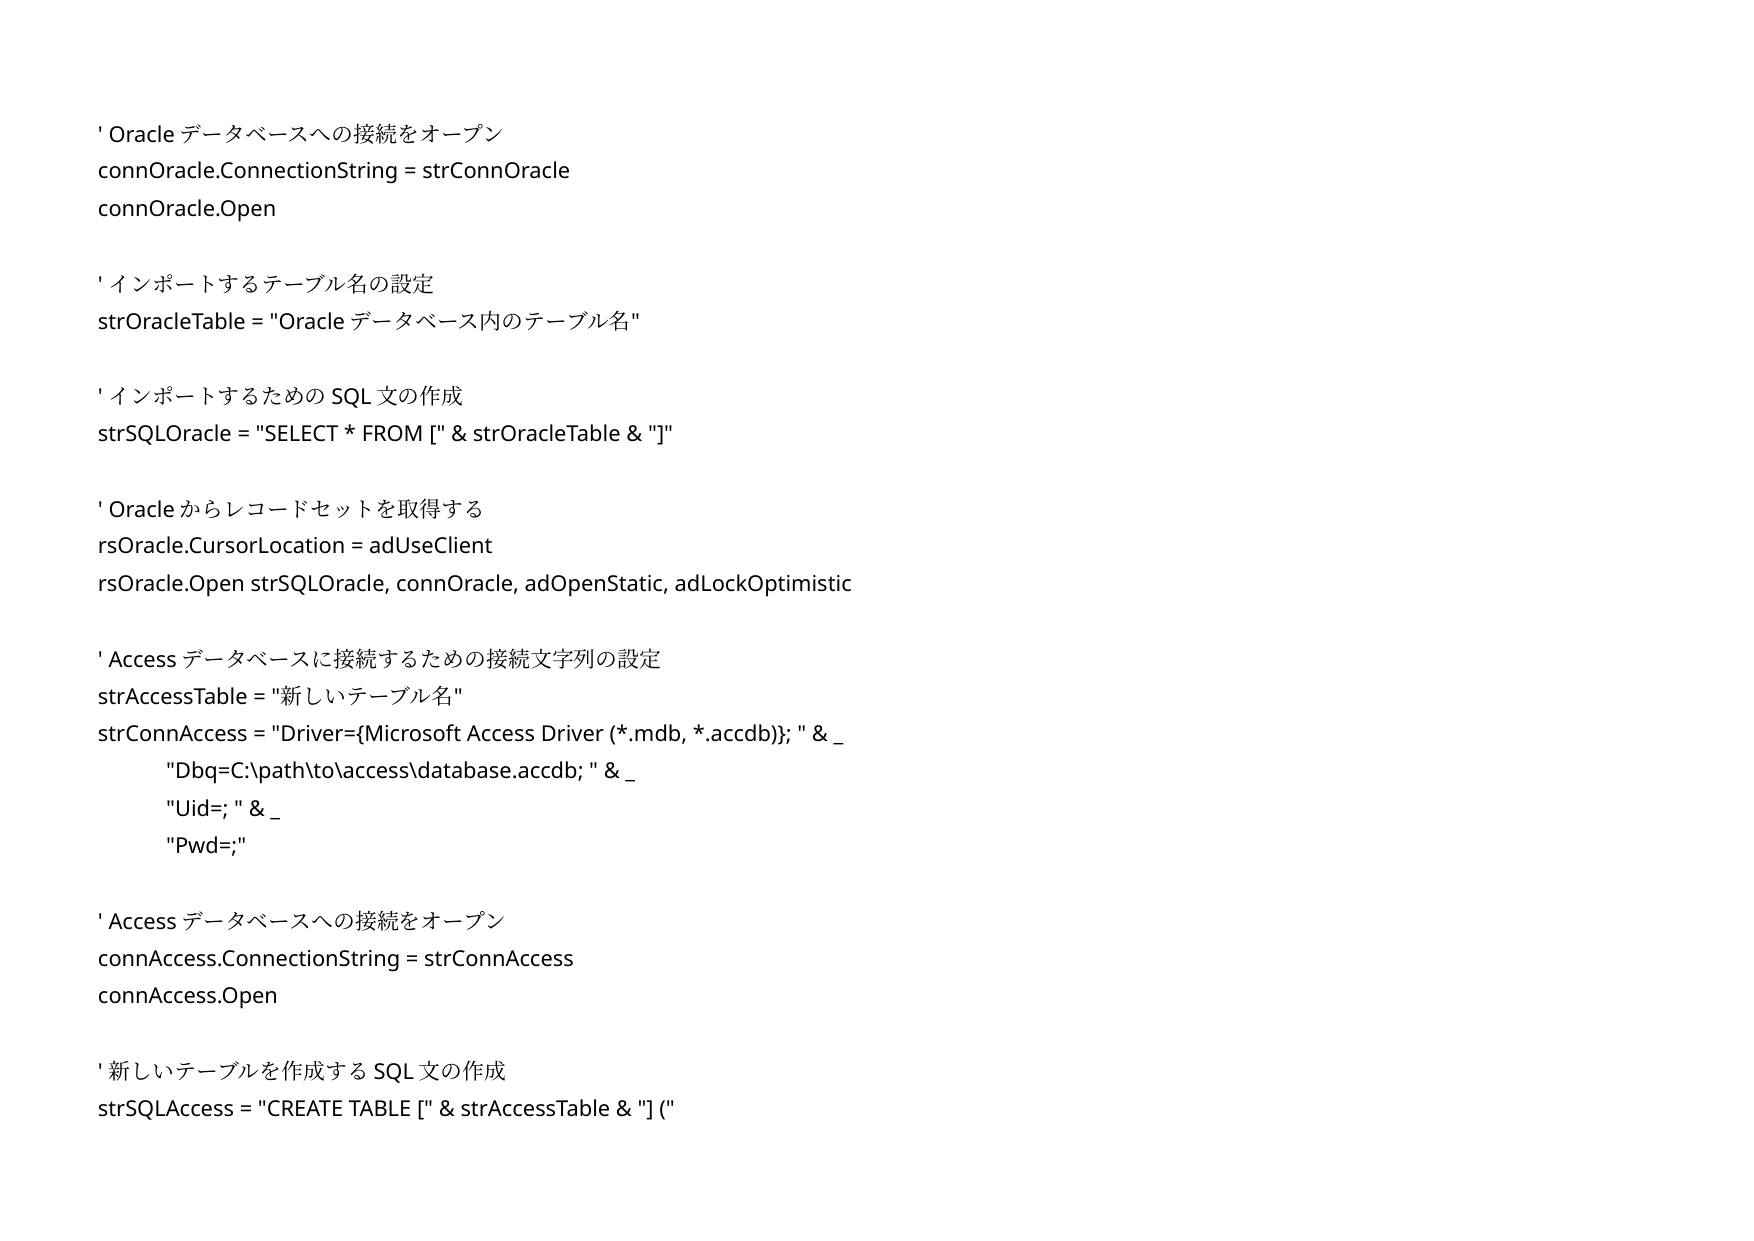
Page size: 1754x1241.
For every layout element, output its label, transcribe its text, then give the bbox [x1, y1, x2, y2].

text "Uid=; " & _ [75, 789, 1679, 826]
text ' 新しいテーブルを作成するSQL文の作成 [75, 1051, 1679, 1089]
text ' Oracleからレコードセットを取得する [75, 489, 1679, 526]
text strOracleTable = "Oracleデータベース内のテーブル名" [75, 301, 1679, 339]
text connAccess.Open [75, 976, 1679, 1014]
text strAccessTable = "新しいテーブル名" [75, 676, 1679, 714]
text strConnAccess = "Driver={Microsoft Access Driver (*.mdb, *.accdb)}; " & _ [75, 714, 1679, 751]
text connOracle.ConnectionString = strConnOracle [75, 151, 1679, 189]
text strSQLAccess = "CREATE TABLE [" & strAccessTable & "] (" [75, 1089, 1679, 1126]
text ' Accessデータベースへの接続をオープン [75, 901, 1679, 939]
text rsOracle.Open strSQLOracle, connOracle, adOpenStatic, adLockOptimistic [75, 564, 1679, 601]
text "Pwd=;" [75, 826, 1679, 864]
text ' インポートするテーブル名の設定 [75, 264, 1679, 301]
text strSQLOracle = "SELECT * FROM [" & strOracleTable & "]" [75, 414, 1679, 451]
text connOracle.Open [75, 189, 1679, 226]
text ' Oracleデータベースへの接続をオープン [75, 114, 1679, 151]
text "Dbq=C:\path\to\access\database.accdb; " & _ [75, 751, 1679, 789]
text ' Accessデータベースに接続するための接続文字列の設定 [75, 639, 1679, 676]
text ' インポートするためのSQL文の作成 [75, 376, 1679, 414]
text rsOracle.CursorLocation = adUseClient [75, 526, 1679, 564]
text connAccess.ConnectionString = strConnAccess [75, 939, 1679, 976]
